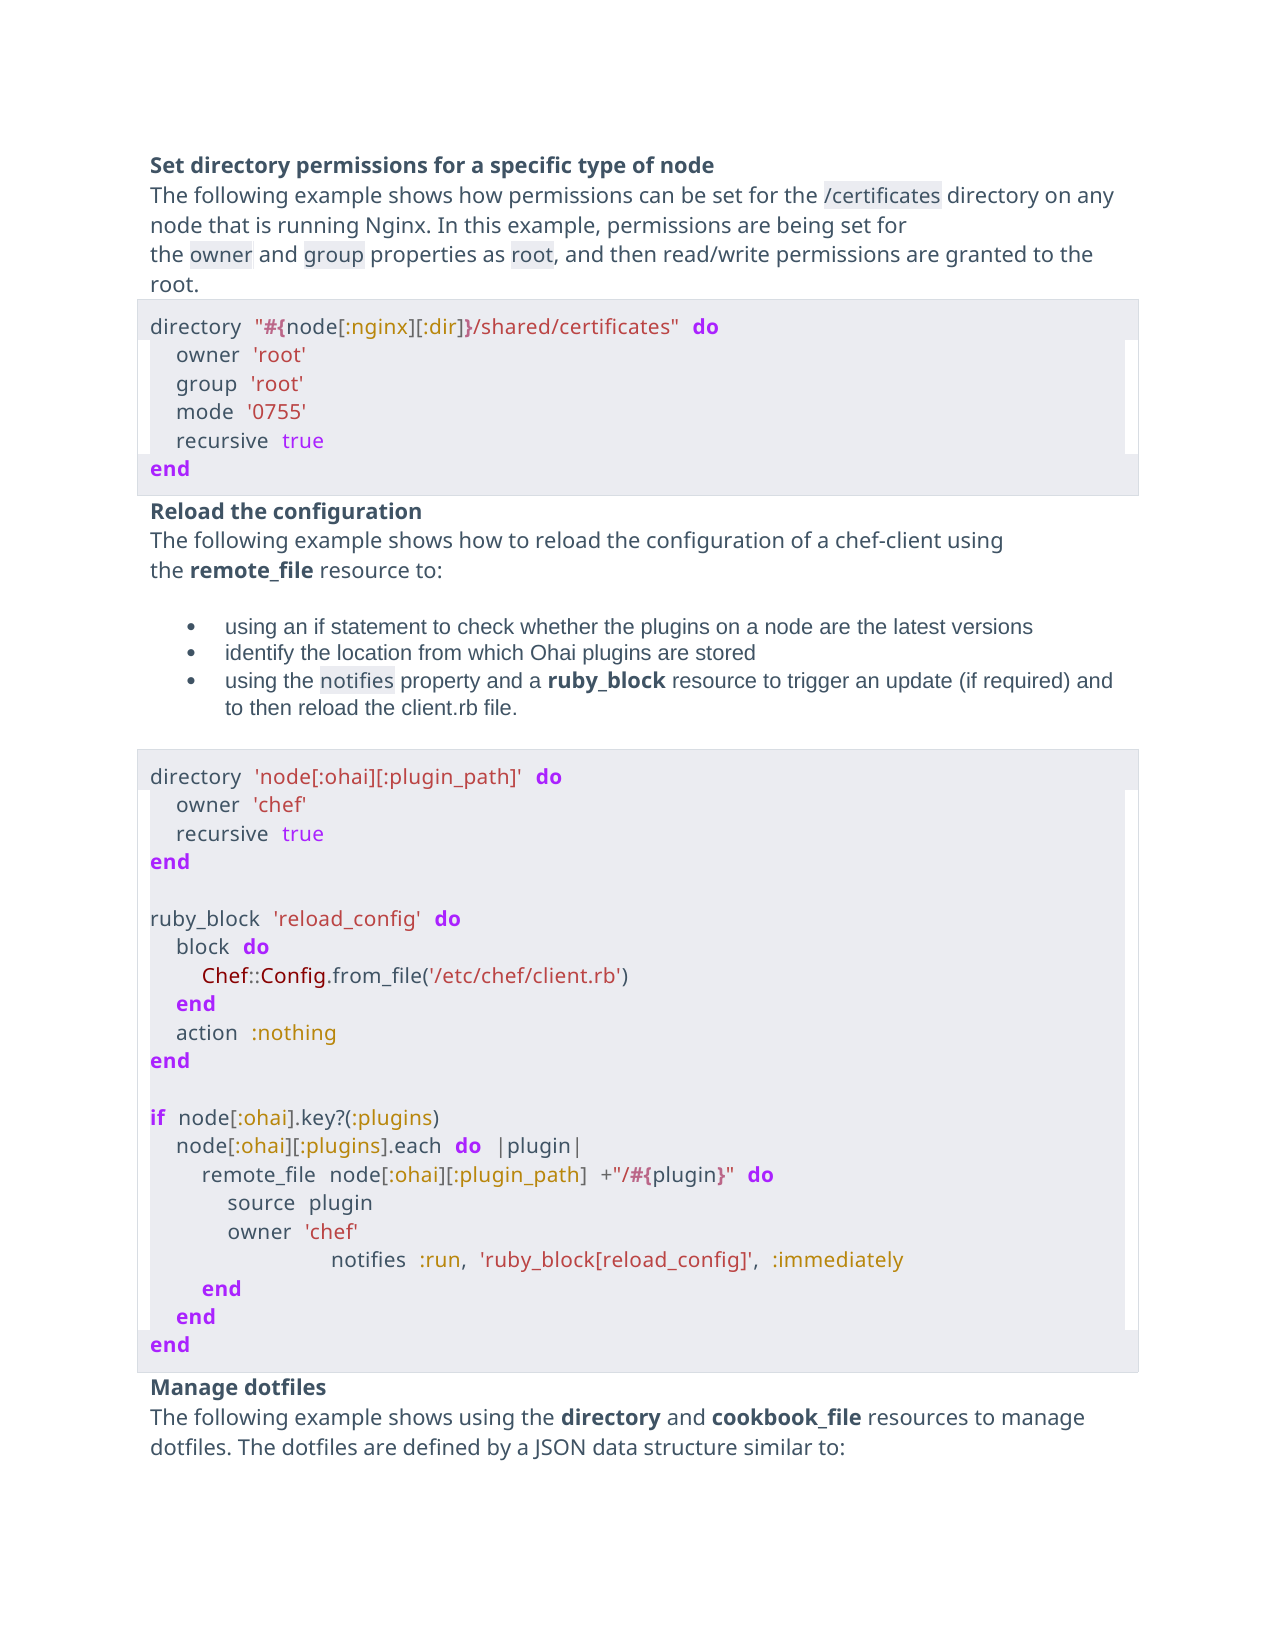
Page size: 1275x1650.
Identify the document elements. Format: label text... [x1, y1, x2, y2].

text notifies :run, 'ruby_block[reload_config]', :immediately [150, 1245, 1125, 1274]
text Chef::Config.from_file('/etc/chef/client.rb') [150, 961, 1125, 989]
text directory 'node[:ohai][:plugin_path]' do [138, 750, 1138, 790]
text recursive true [150, 426, 1125, 441]
text owner 'root' [150, 340, 1125, 369]
text end [150, 989, 1125, 1018]
list using an if statement to check whether the plugins on a node are the latest versions [187, 614, 1125, 639]
text end [138, 1317, 1138, 1372]
text Set directory permissions for a specific type of node [150, 150, 1125, 180]
text ruby_block 'reload_config' do [150, 904, 1125, 932]
text end [150, 847, 1125, 876]
text action :nothing [150, 1018, 1125, 1046]
text end [150, 1046, 1125, 1074]
text end [150, 1274, 1125, 1302]
text end [150, 1302, 1125, 1317]
text if node[:ohai].key?(:plugins) [150, 1103, 1125, 1131]
list using the notifies property and a ruby_block resource to trigger an update (if required) and to then reload the client.rb file. [187, 664, 1125, 719]
list identify the location from which Ohai plugins are stored [187, 639, 1125, 664]
text remote_file node[:ohai][:plugin_path] +"/#{plugin}" do [150, 1160, 1125, 1188]
text The following example shows how to reload the configuration of a chef-client using the remote_file resource to: [150, 525, 1125, 585]
text source plugin [150, 1188, 1125, 1217]
text mode '0755' [150, 397, 1125, 426]
text block do [150, 932, 1125, 961]
text directory "#{node[:nginx][:dir]}/shared/certificates" do [138, 300, 1138, 340]
text Reload the configuration [150, 496, 1125, 525]
text owner 'chef' [150, 790, 1125, 819]
text The following example shows using the directory and cookbook_file resources to manage dotfiles. The dotfiles are defined by a JSON data structure similar to: [150, 1402, 1125, 1461]
text Manage dotfiles [150, 1373, 1125, 1402]
text group 'root' [150, 369, 1125, 397]
text node[:ohai][:plugins].each do |plugin| [150, 1131, 1125, 1160]
text owner 'chef' [150, 1217, 1125, 1245]
text The following example shows how permissions can be set for the /certificates directory on any node that is running Nginx. In this example, permissions are being set for the owner and group properties as root, and then read/write permissions are granted to the root. [150, 180, 1125, 299]
text end [138, 441, 1138, 495]
text recursive true [150, 819, 1125, 847]
